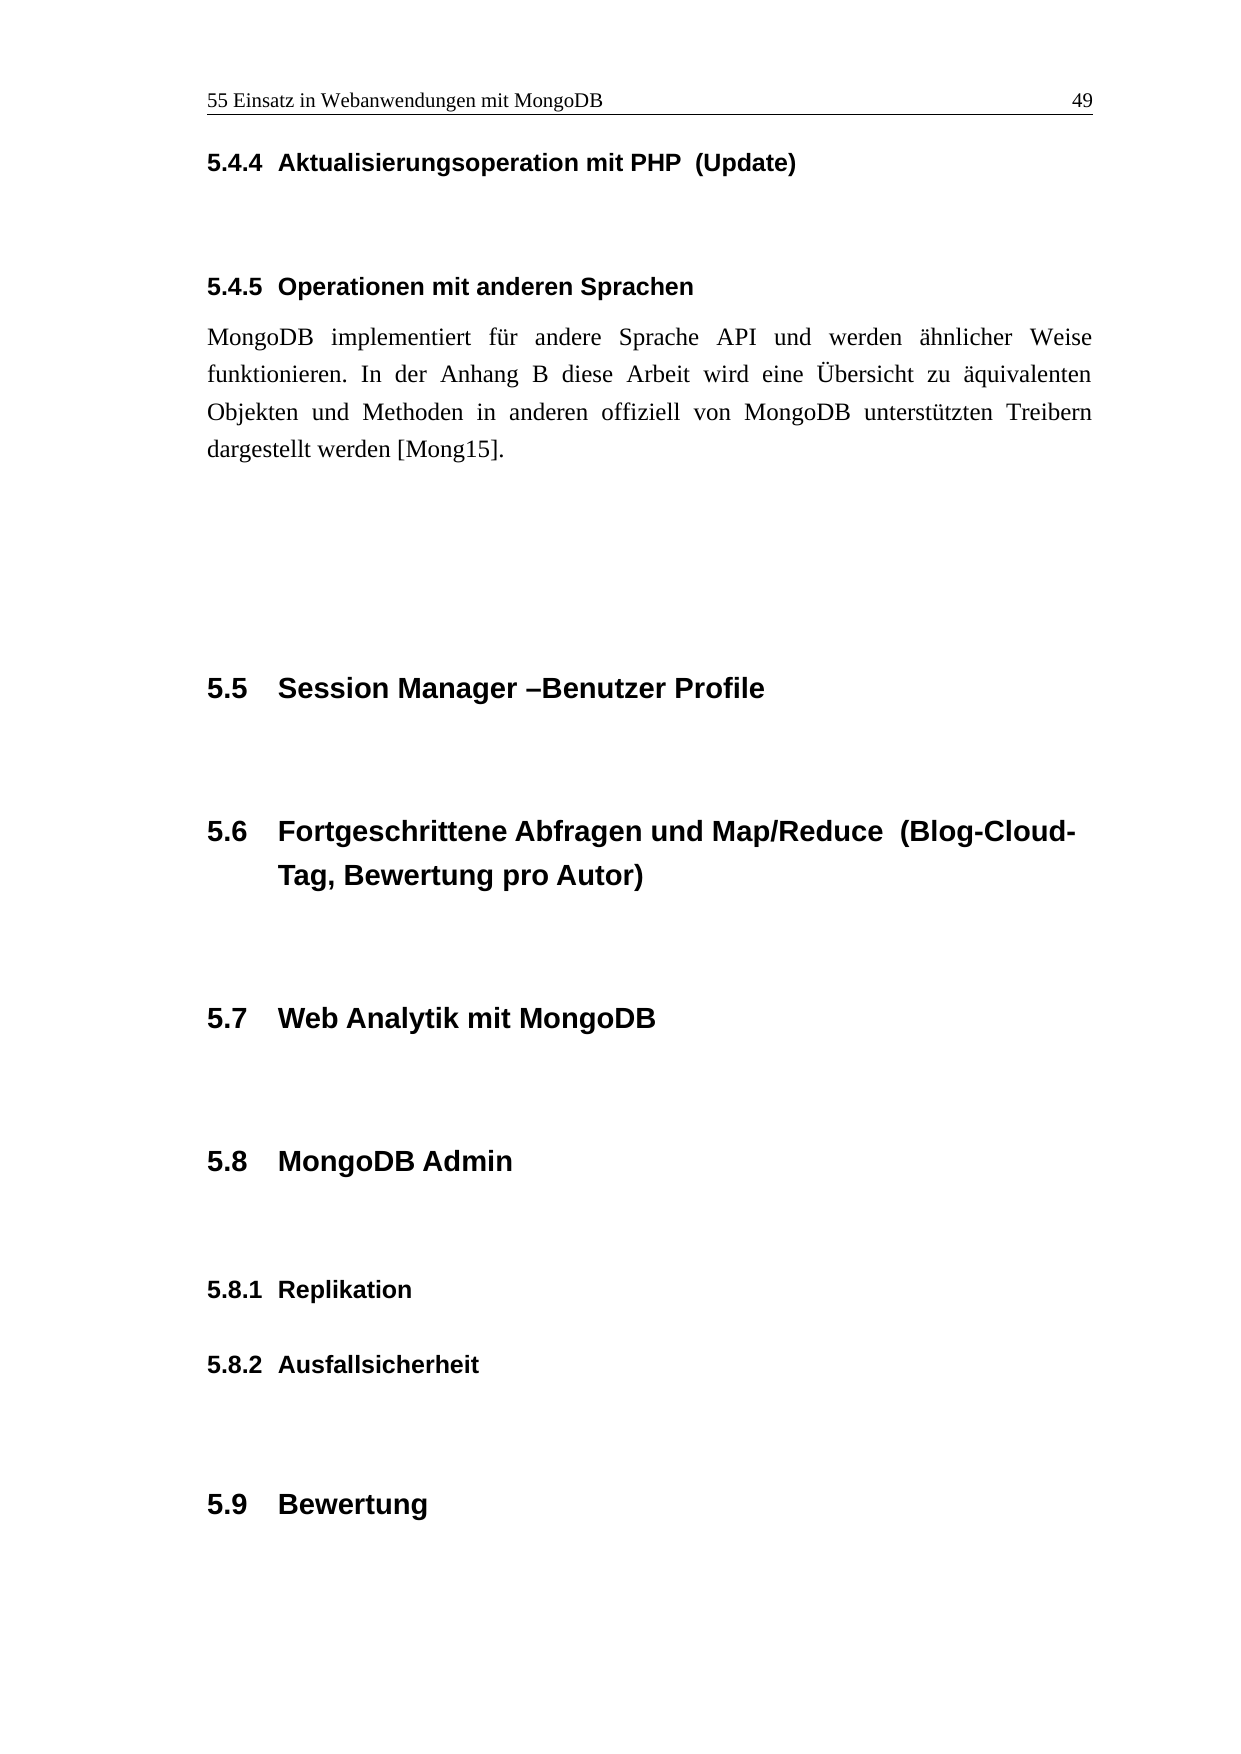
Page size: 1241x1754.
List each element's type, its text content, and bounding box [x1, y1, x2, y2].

subtitle Fortgeschrittene Abfragen und Map/Reduce (Blog-Cloud-Tag, Bewertung pro Autor) [207, 814, 1093, 891]
subtitle Replikation [207, 1275, 1093, 1304]
subtitle MongoDB Admin [207, 1144, 1093, 1178]
subtitle Session Manager –Benutzer Profile [207, 671, 1093, 704]
subtitle Operationen mit anderen Sprachen [207, 272, 1093, 301]
subtitle Aktualisierungsoperation mit PHP (Update) [207, 148, 1093, 176]
subtitle Web Analytik mit MongoDB [207, 1001, 1093, 1034]
text MongoDB implementiert für andere Sprache API und werden ähnlicher Weise funktionieren. In der Anhang B diese Arbeit wird eine Übersicht zu äquivalenten Objekten und Methoden in anderen offiziell von MongoDB unterstützten Treibern dargestellt werden [Mong15]. [207, 322, 1093, 463]
subtitle Ausfallsicherheit [207, 1350, 1093, 1378]
subtitle Bewertung [207, 1487, 1093, 1520]
